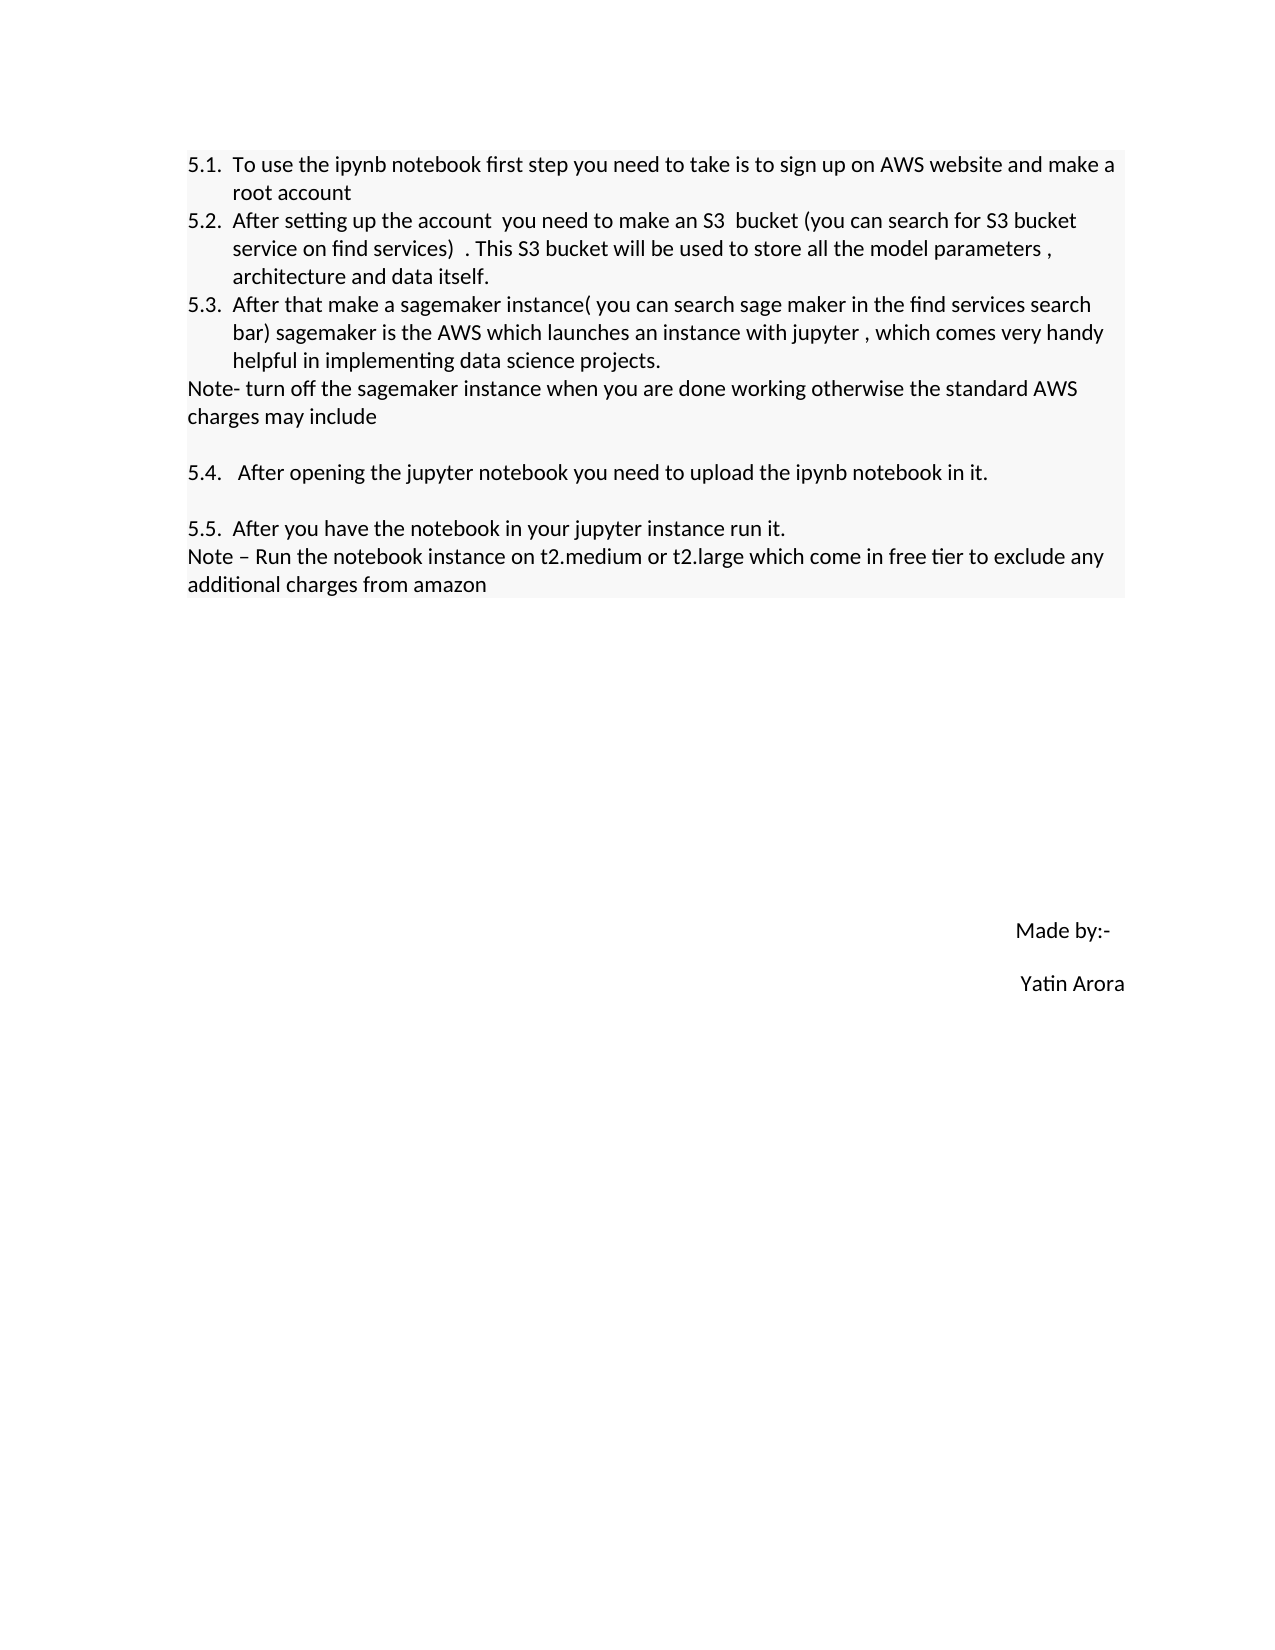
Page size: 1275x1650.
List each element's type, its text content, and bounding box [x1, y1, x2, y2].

list After that make a sagemaker instance( you can search sage maker in the find services search bar) sagemaker is the AWS which launches an instance with jupyter , which comes very handy helpful in implementing data science projects. [187, 290, 1125, 374]
text Note- turn off the sagemaker instance when you are done working otherwise the standard AWS charges may include [187, 374, 1125, 430]
list After opening the jupyter notebook you need to upload the ipynb notebook in it. [187, 458, 1125, 486]
list After you have the notebook in your jupyter instance run it. [187, 514, 1125, 542]
text Yatin Arora [150, 969, 1125, 997]
text Made by:- [150, 916, 1125, 944]
list To use the ipynb notebook first step you need to take is to sign up on AWS website and make a root account [187, 150, 1125, 206]
text Note – Run the notebook instance on t2.medium or t2.large which come in free tier to exclude any additional charges from amazon [187, 542, 1125, 598]
list After setting up the account you need to make an S3 bucket (you can search for S3 bucket service on find services) . This S3 bucket will be used to store all the model parameters , architecture and data itself. [187, 206, 1125, 290]
